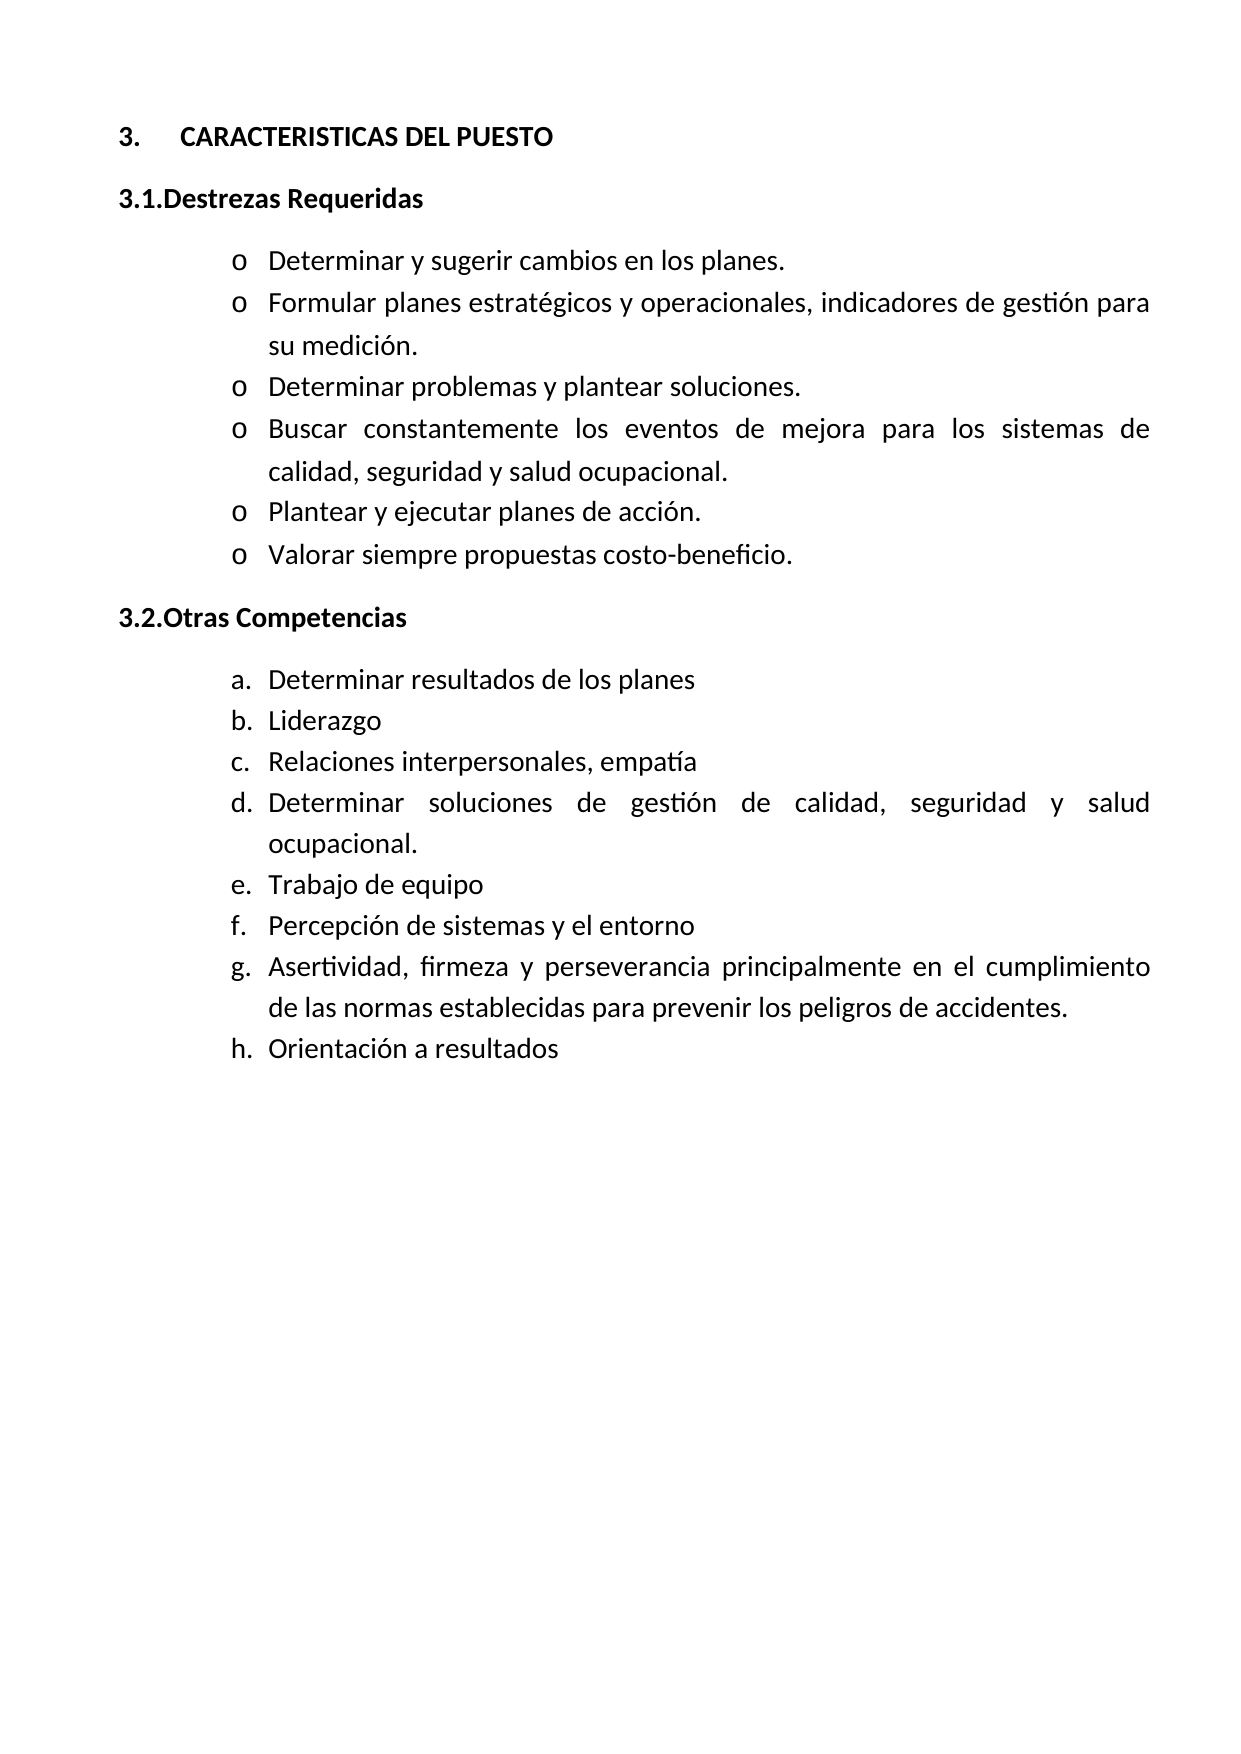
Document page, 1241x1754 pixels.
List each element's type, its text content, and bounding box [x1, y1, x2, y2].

list Plantear y ejecutar planes de acción. [231, 493, 1152, 531]
list Buscar constantemente los eventos de mejora para los sistemas de calidad, seguridad y salud ocupacional. [231, 410, 1152, 488]
list Trabajo de equipo [231, 866, 1152, 902]
list Determinar resultados de los planes [231, 661, 1152, 697]
list Percepción de sistemas y el entorno [231, 907, 1152, 943]
list Valorar siempre propuestas costo-beneficio. [231, 536, 1152, 573]
list Determinar y sugerir cambios en los planes. [231, 242, 1152, 279]
text 3. CARACTERISTICAS DEL PUESTO [118, 118, 1152, 154]
list Orientación a resultados [231, 1030, 1152, 1065]
text 3.2.Otras Competencias [118, 599, 1152, 635]
list Determinar soluciones de gestión de calidad, seguridad y salud ocupacional. [231, 784, 1152, 861]
list Determinar problemas y plantear soluciones. [231, 368, 1152, 405]
list Asertividad, firmeza y perseverancia principalmente en el cumplimiento de las normas establecidas para prevenir los peligros de accidentes. [231, 948, 1152, 1024]
text 3.1.Destrezas Requeridas [118, 180, 1152, 216]
list Relaciones interpersonales, empatía [231, 743, 1152, 779]
list Formular planes estratégicos y operacionales, indicadores de gestión para su medición. [231, 284, 1152, 362]
list Liderazgo [231, 702, 1152, 738]
